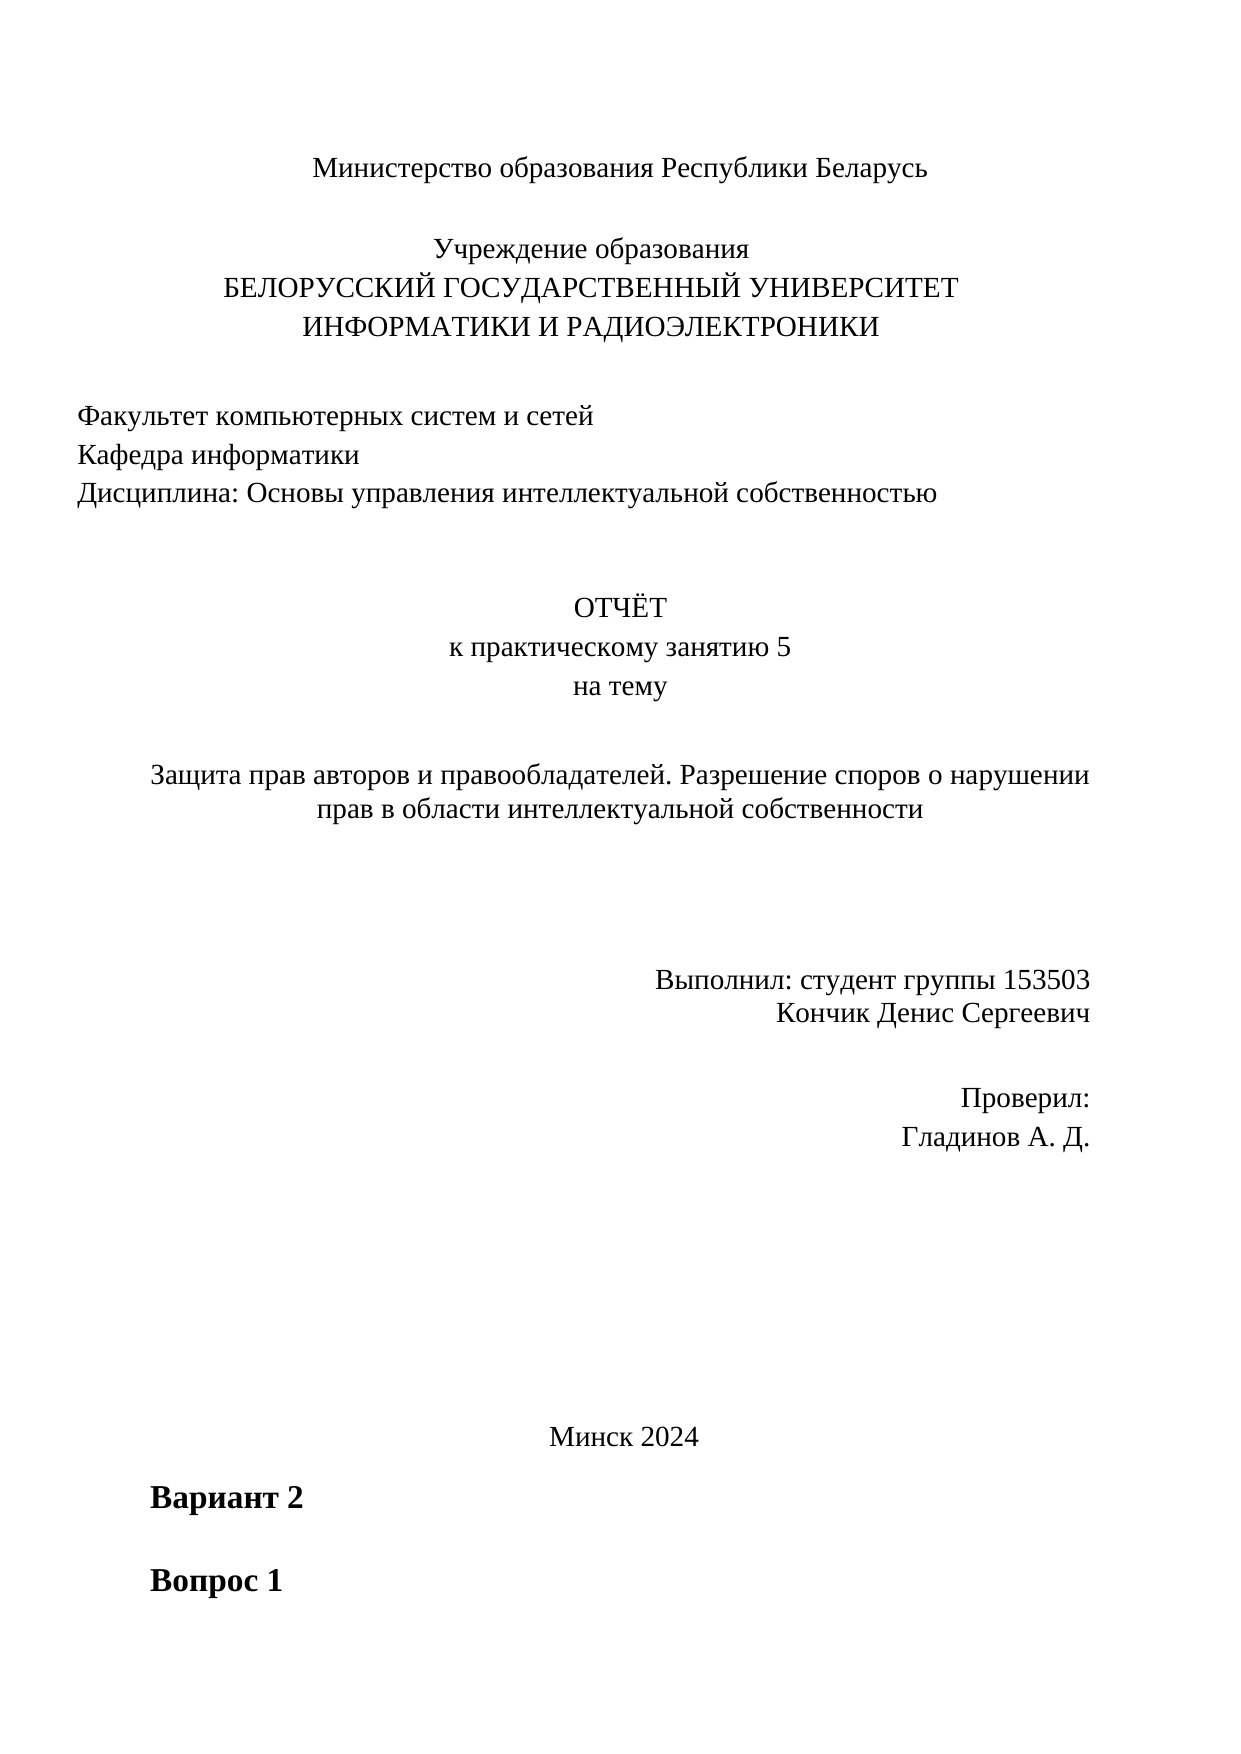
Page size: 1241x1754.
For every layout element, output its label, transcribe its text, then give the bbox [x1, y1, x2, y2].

text Выполнил: студент группы 153503 Кончик Денис Сергеевич [150, 962, 1090, 1029]
text Учреждение образования [92, 232, 1090, 265]
text Министерство образования Республики Беларусь [150, 150, 1090, 183]
text к практическому занятию 5 [150, 629, 1090, 663]
text Дисциплина: Основы управления интеллектуальной собственностью [77, 476, 1090, 509]
text Проверил: [150, 1080, 1090, 1114]
text ИНФОРМАТИКИ И РАДИОЭЛЕКТРОНИКИ [92, 309, 1090, 342]
text Защита прав авторов и правообладателей. Разрешение споров о нарушении прав в области интеллектуальной собственности [150, 757, 1090, 824]
text на тему [150, 668, 1090, 701]
text Вопрос 1 [150, 1560, 1090, 1599]
text БЕЛОРУССКИЙ ГОСУДАРСТВЕННЫЙ УНИВЕРСИТЕТ [92, 270, 1090, 304]
text Кафедра информатики [77, 437, 1090, 471]
text Факультет компьютерных систем и сетей [77, 398, 1090, 432]
text ОТЧЁТ [150, 591, 1090, 624]
text Гладинов А. Д. [150, 1119, 1090, 1152]
text Вариант 2 [150, 1478, 1090, 1516]
text Минск 2024 [150, 1386, 1090, 1453]
